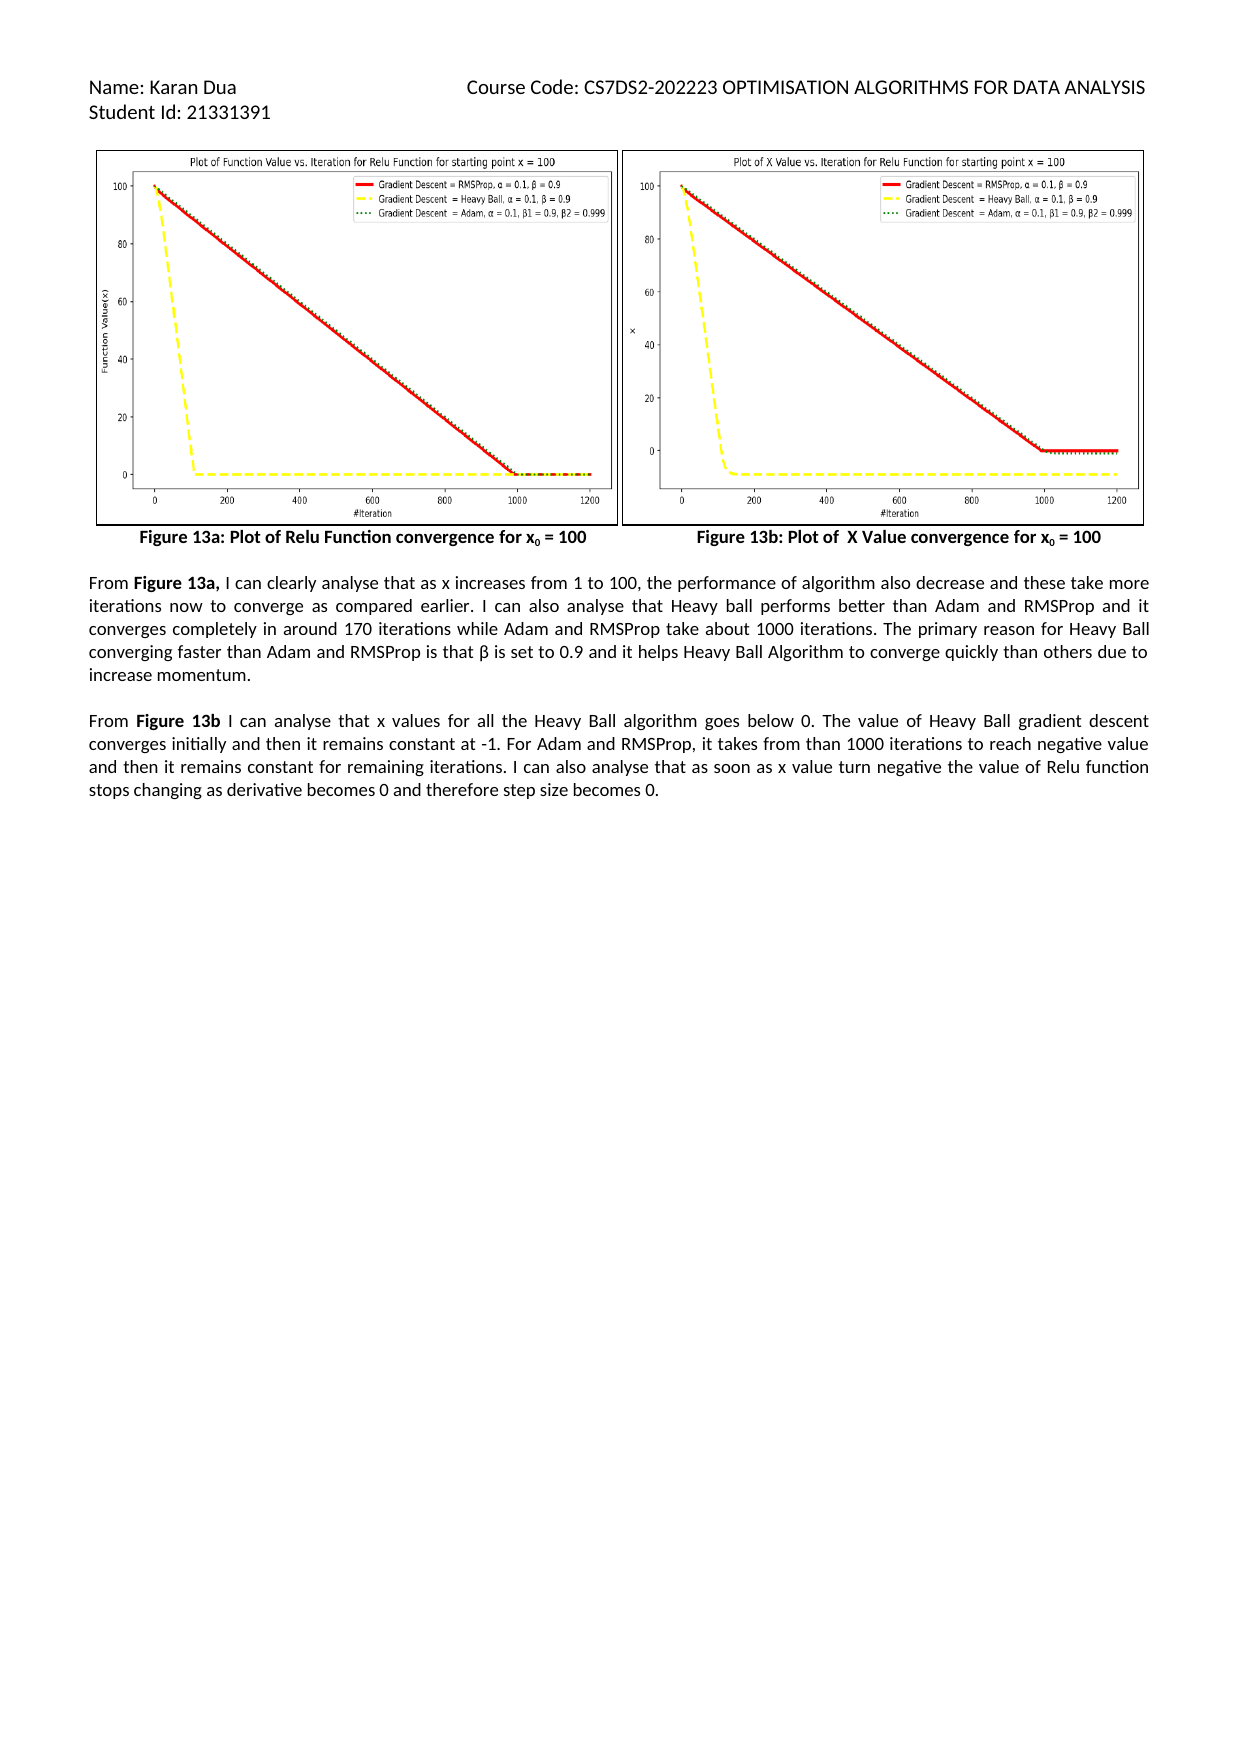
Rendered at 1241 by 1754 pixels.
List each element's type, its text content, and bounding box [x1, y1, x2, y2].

text From Figure 13a, I can clearly analyse that as x increases from 1 to 100, the performance of algorithm also decrease and these take more iterations now to converge as compared earlier. I can also analyse that Heavy ball performs better than Adam and RMSProp and it converges completely in around 170 iterations while Adam and RMSProp take about 1000 iterations. The primary reason for Heavy Ball converging faster than Adam and RMSProp is that β is set to 0.9 and it helps Heavy Ball Algorithm to converge quickly than others due to increase momentum. [89, 571, 1152, 686]
picture [97, 151, 617, 524]
text From Figure 13b I can analyse that x values for all the Heavy Ball algorithm goes below 0. The value of Heavy Ball gradient descent converges initially and then it remains constant at -1. For Adam and RMSProp, it takes from than 1000 iterations to reach negative value and then it remains constant for remaining iterations. I can also analyse that as soon as x value turn negative the value of Relu function stops changing as derivative becomes 0 and therefore step size becomes 0. [89, 709, 1152, 801]
text Figure 13a: Plot of Relu Function convergence for x0 = 100 Figure 13b: Plot of X Value convergence for x0 = 100 [89, 526, 1152, 548]
picture [623, 151, 1143, 524]
